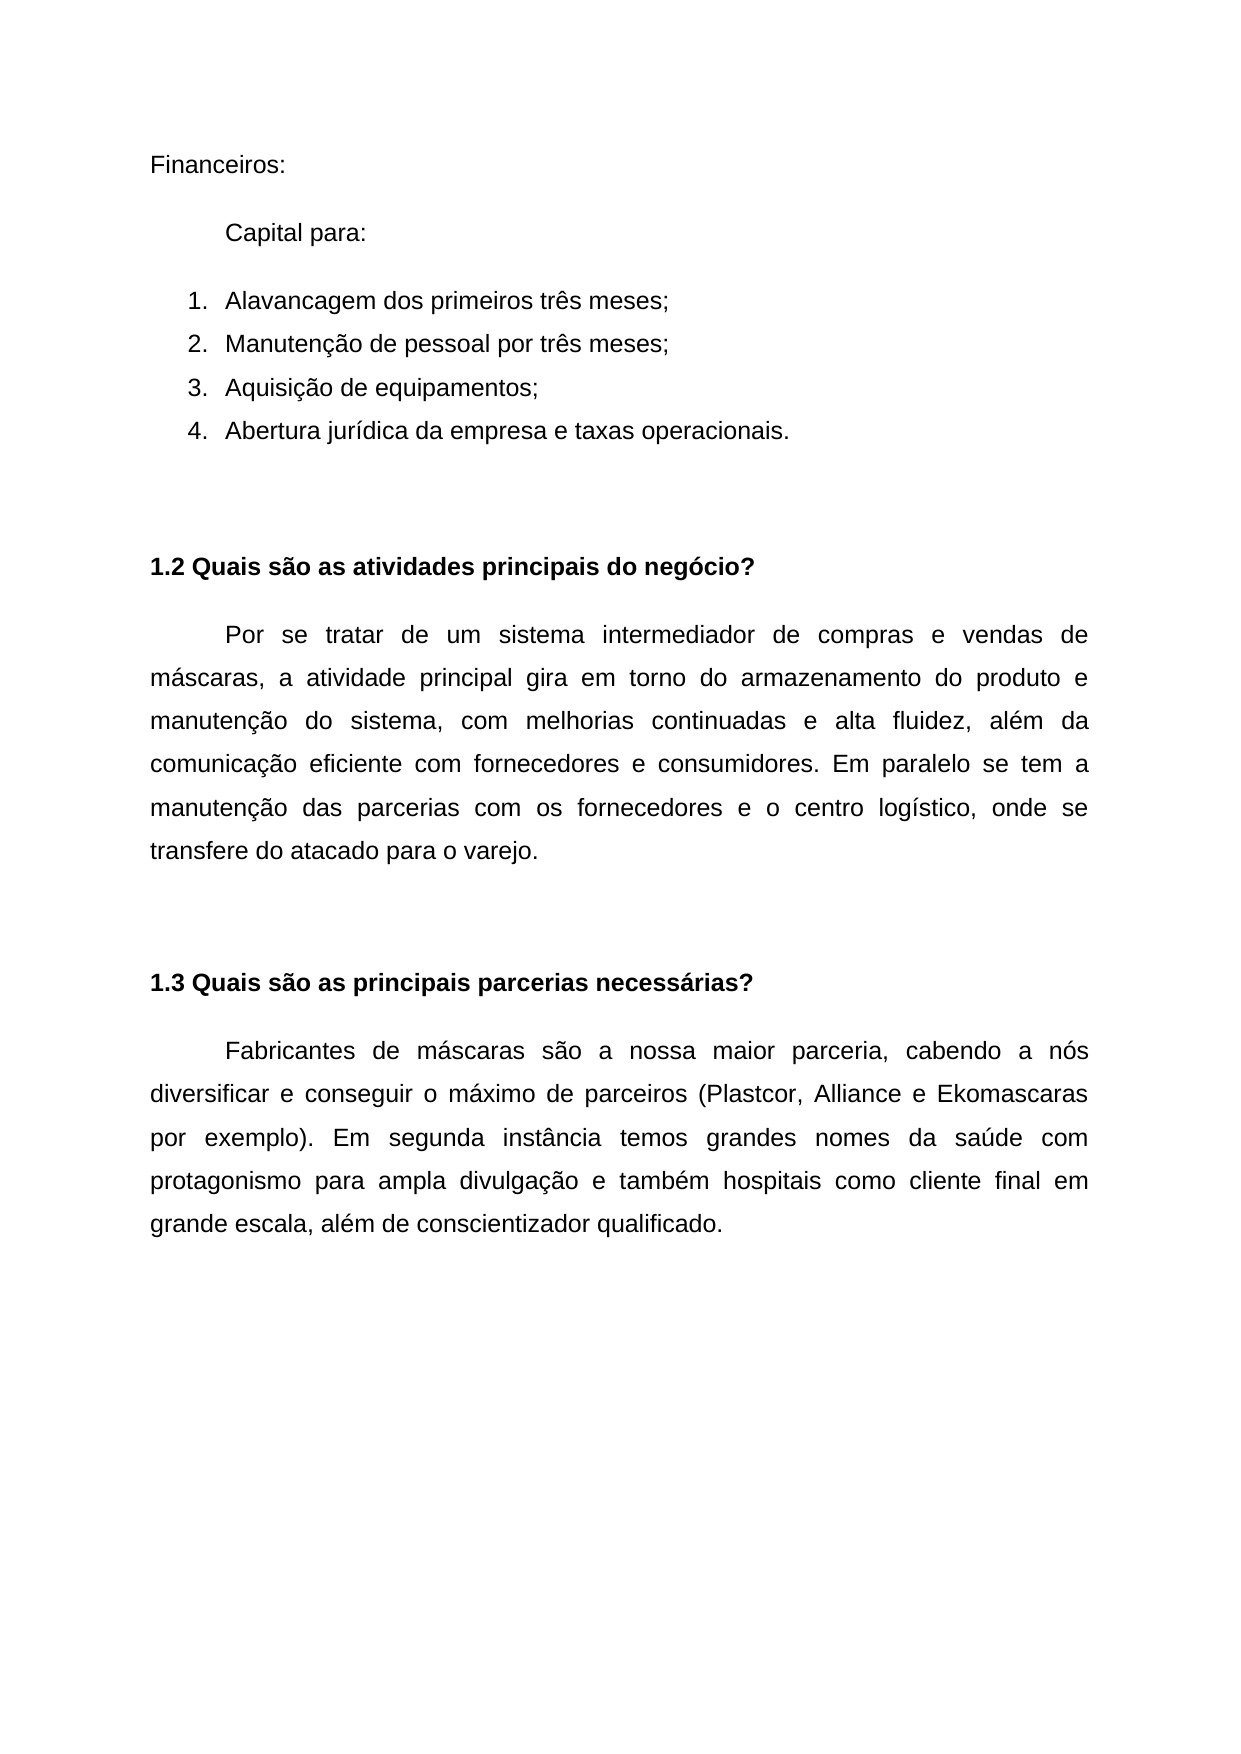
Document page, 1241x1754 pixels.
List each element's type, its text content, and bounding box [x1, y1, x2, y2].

list Manutenção de pessoal por três meses; [187, 329, 1090, 358]
text Financeiros: [150, 150, 1090, 179]
text 1.3 Quais são as principais parcerias necessárias? [150, 968, 1090, 997]
list Alavancagem dos primeiros três meses; [187, 286, 1090, 315]
text Capital para: [150, 218, 1090, 247]
text Fabricantes de máscaras são a nossa maior parceria, cabendo a nós diversificar e conseguir o máximo de parceiros (Plastcor, Alliance e Ekomascaras por exemplo). Em segunda instância temos grandes nomes da saúde com protagonismo para ampla divulgação e também hospitais como cliente final em grande escala, além de conscientizador qualificado. [150, 1036, 1090, 1238]
list Aquisição de equipamentos; [187, 372, 1090, 401]
list Abertura jurídica da empresa e taxas operacionais. [187, 416, 1090, 444]
text Por se tratar de um sistema intermediador de compras e vendas de máscaras, a atividade principal gira em torno do armazenamento do produto e manutenção do sistema, com melhorias continuadas e alta fluidez, além da comunicação eficiente com fornecedores e consumidores. Em paralelo se tem a manutenção das parcerias com os fornecedores e o centro logístico, onde se transfere do atacado para o varejo. [150, 620, 1090, 864]
text 1.2 Quais são as atividades principais do negócio? [150, 552, 1090, 581]
